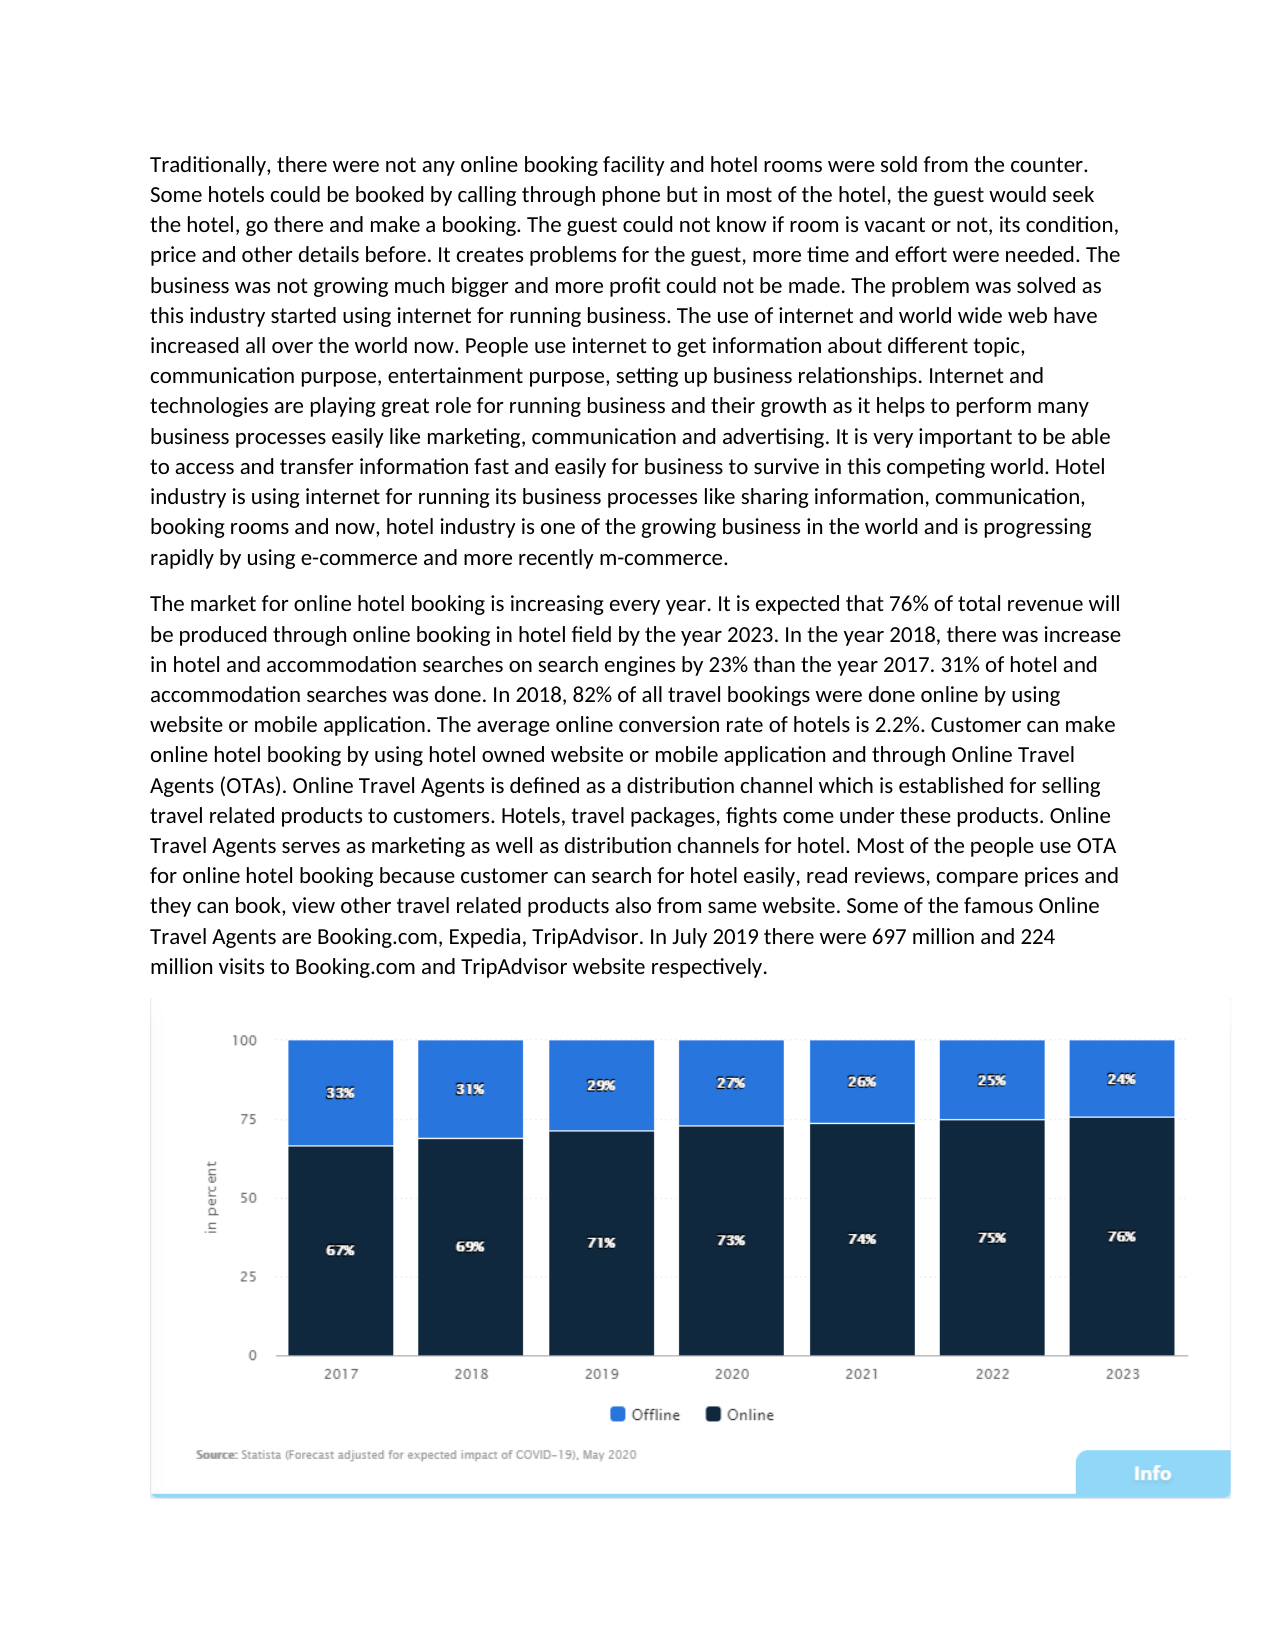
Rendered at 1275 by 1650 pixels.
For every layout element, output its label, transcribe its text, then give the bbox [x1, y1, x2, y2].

text Traditionally, there were not any online booking facility and hotel rooms were sold from the counter. Some hotels could be booked by calling through phone but in most of the hotel, the guest would seek the hotel, go there and make a booking. The guest could not know if room is vacant or not, its condition, price and other details before. It creates problems for the guest, more time and effort were needed. The business was not growing much bigger and more profit could not be made. The problem was solved as this industry started using internet for running business. The use of internet and world wide web have increased all over the world now. People use internet to get information about different topic, communication purpose, entertainment purpose, setting up business relationships. Internet and technologies are playing great role for running business and their growth as it helps to perform many business processes easily like marketing, communication and advertising. It is very important to be able to access and transfer information fast and easily for business to survive in this competing world. Hotel industry is using internet for running its business processes like sharing information, communication, booking rooms and now, hotel industry is one of the growing business in the world and is progressing rapidly by using e-commerce and more recently m-commerce. [150, 150, 1125, 571]
text The market for online hotel booking is increasing every year. It is expected that 76% of total revenue will be produced through online booking in hotel field by the year 2023. In the year 2018, there was increase in hotel and accommodation searches on search engines by 23% than the year 2017. 31% of hotel and accommodation searches was done. In 2018, 82% of all travel bookings were done online by using website or mobile application. The average online conversion rate of hotels is 2.2%. Customer can make online hotel booking by using hotel owned website or mobile application and through Online Travel Agents (OTAs). Online Travel Agents is defined as a distribution channel which is established for selling travel related products to customers. Hotels, travel packages, fights come under these products. Online Travel Agents serves as marketing as well as distribution channels for hotel. Most of the people use OTA for online hotel booking because customer can search for hotel easily, read reviews, compare prices and they can book, view other travel related products also from same website. Some of the famous Online Travel Agents are Booking.com, Expedia, TripAdvisor. In July 2019 there were 697 million and 224 million visits to Booking.com and TripAdvisor website respectively. [150, 589, 1125, 980]
picture [150, 998, 1232, 1499]
